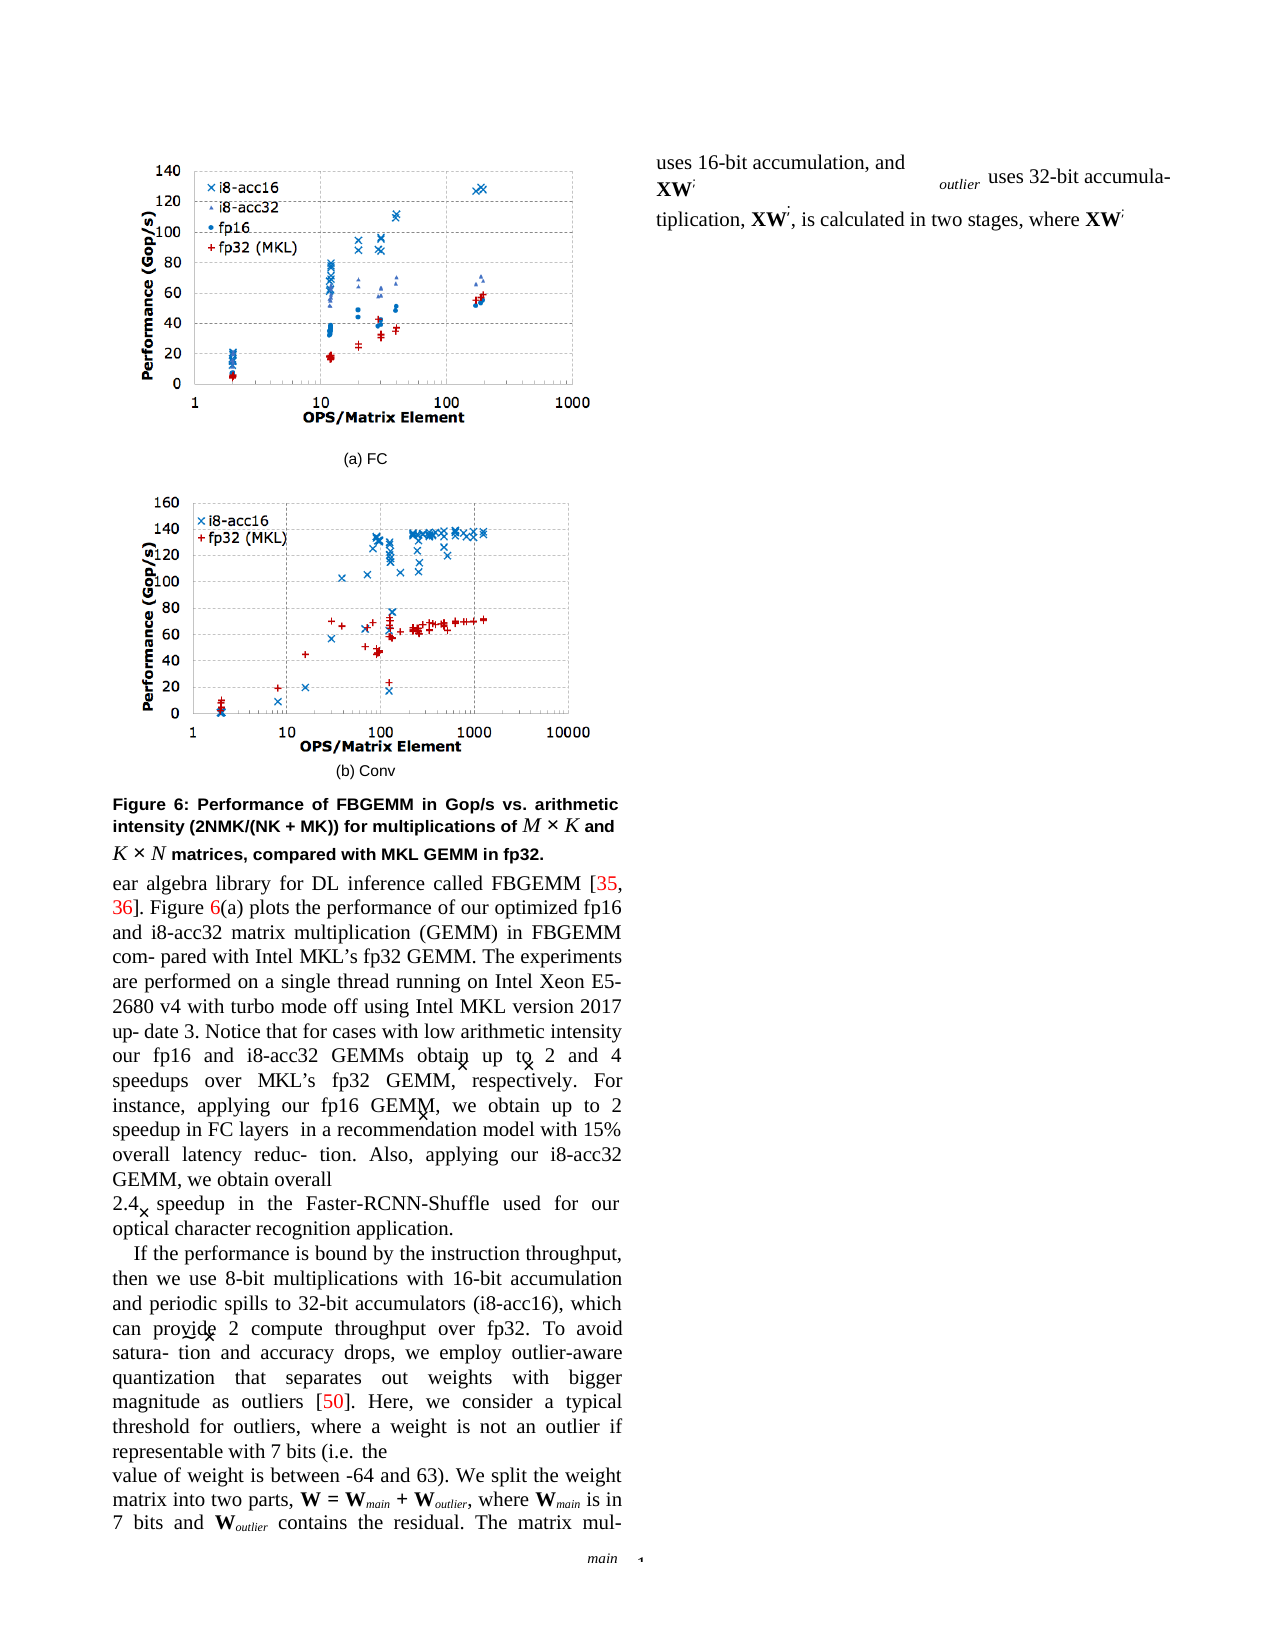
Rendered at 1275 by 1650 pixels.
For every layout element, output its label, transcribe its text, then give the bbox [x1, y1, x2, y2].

text uses 16-bit accumulation, and XW; [656, 150, 948, 202]
picture [137, 162, 594, 425]
list Conv [336, 500, 626, 779]
list FC [343, 450, 626, 468]
text ear algebra library for DL inference called FBGEMM [35, 36]. Figure 6(a) plots the performance of our optimized fp16 and i8-acc32 matrix multiplication (GEMM) in FBGEMM com- pared with Intel MKL’s fp32 GEMM. The experiments are performed on a single thread running on Intel Xeon E5-2680 v4 with turbo mode off using Intel MKL version 2017 up- date 3. Notice that for cases with low arithmetic intensity our fp16 and i8-acc32 GEMMs obtain up to 2 and 4 speedups over MKL’s fp32 GEMM, respectively. For instance, applying our fp16 GEMM, we obtain up to 2 speedup in FC layers in a recommendation model with 15% overall latency reduc- tion. Also, applying our i8-acc32 GEMM, we obtain overall [112, 870, 622, 1191]
text value of weight is between -64 and 63). We split the weight matrix into two parts, W = Wmain + Woutlier, where Wmain is in 7 bits and Woutlier contains the residual. The matrix mul- tiplication, XW;, is calculated in two stages, where XW; [112, 1465, 622, 1534]
text Figure 6: Performance of FBGEMM in Gop/s vs. arithmetic intensity (2NMK/(NK + MK)) for multiplications of M × K and [112, 797, 619, 838]
text 2.4 speedup in the Faster-RCNN-Shuffle used for our optical character recognition application. [112, 1191, 619, 1240]
text value of weight is between -64 and 63). We split the weight matrix into two parts, W = Wmain + Woutlier, where Wmain is in 7 bits and Woutlier contains the residual. The matrix mul- tiplication, XW;, is calculated in two stages, where XW; [655, 202, 1227, 232]
picture [141, 496, 590, 754]
text If the performance is bound by the instruction throughput, then we use 8-bit multiplications with 16-bit accumulation and periodic spills to 32-bit accumulators (i8-acc16), which can provide 2 compute throughput over fp32. To avoid satura- tion and accuracy drops, we employ outlier-aware quantization that separates out weights with bigger magnitude as outliers [50]. Here, we consider a typical threshold for outliers, where a weight is not an outlier if representable with 7 bits (i.e. the [112, 1241, 622, 1463]
text K × N matrices, compared with MKL GEMM in fp32. [112, 838, 626, 865]
text uses 32-bit accumula- [988, 163, 1231, 188]
